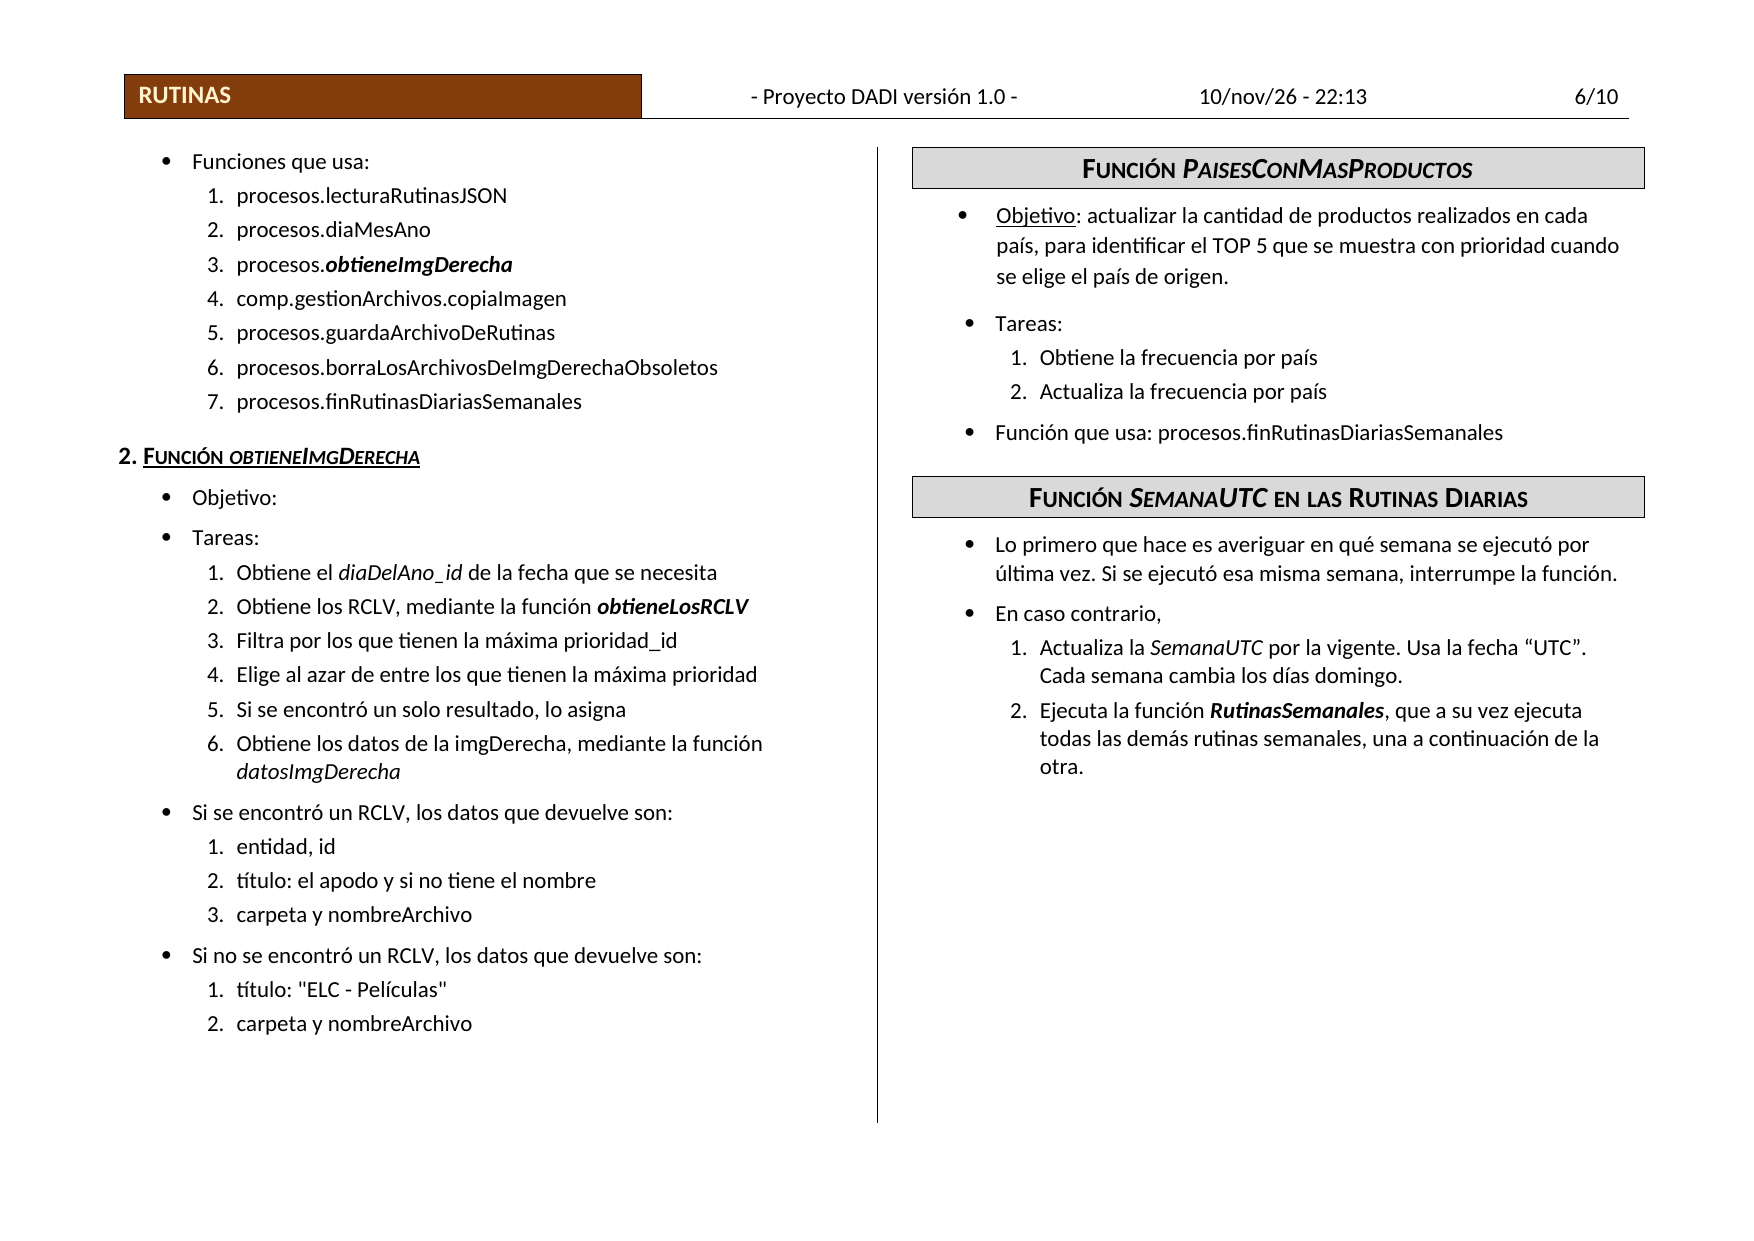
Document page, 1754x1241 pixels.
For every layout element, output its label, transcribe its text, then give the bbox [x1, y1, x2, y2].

text procesos.diaMesAno [207, 216, 833, 243]
text procesos.borraLosArchivosDeImgDerechaObsoletos [207, 353, 833, 381]
text Obtiene los datos de la imgDerecha, mediante la función datosImgDerecha [207, 729, 833, 785]
text Si se encontró un RCLV, los datos que devuelve son: [162, 798, 833, 826]
subtitle Función obtieneImgDerecha [118, 440, 833, 470]
text Ejecuta la función RutinasSemanales, que a su vez ejecuta todas las demás rutinas semanales, una a continuación de la otra. [1010, 696, 1636, 780]
text Lo primero que hace es averiguar en qué semana se ejecutó por última vez. Si se ejecutó esa misma semana, interrumpe la función. [966, 531, 1636, 587]
text Actualiza la SemanaUTC por la vigente. Usa la fecha “UTC”. Cada semana cambia los días domingo. [1010, 633, 1636, 689]
text Tareas: [162, 523, 833, 551]
text Si no se encontró un RCLV, los datos que devuelve son: [162, 941, 833, 969]
text En caso contrario, [966, 599, 1636, 627]
subtitle Función SemanaUTC en las Rutinas Diarias [913, 477, 1644, 517]
list Objetivo: actualizar la cantidad de productos realizados en cada país, para identificar el TOP 5 que se muestra con prioridad cuando se elige el país de origen. [959, 201, 1636, 290]
text Funciones que usa: [162, 147, 833, 175]
text Función que usa: procesos.finRutinasDiariasSemanales [966, 418, 1636, 446]
text Actualiza la frecuencia por país [1010, 377, 1636, 405]
text título: "ELC - Películas" [207, 975, 833, 1003]
text procesos.finRutinasDiariasSemanales [207, 387, 833, 415]
text comp.gestionArchivos.copiaImagen [207, 284, 833, 312]
text procesos.lecturaRutinasJSON [207, 181, 833, 209]
text Objetivo: [162, 483, 833, 511]
text Tareas: [966, 309, 1636, 337]
text título: el apodo y si no tiene el nombre [207, 866, 833, 894]
text Obtiene el diaDelAno_id de la fecha que se necesita [207, 558, 833, 586]
text carpeta y nombreArchivo [207, 900, 833, 928]
subtitle Función PaisesConMasProductos [913, 148, 1644, 188]
text entidad, id [207, 832, 833, 860]
text Elige al azar de entre los que tienen la máxima prioridad [207, 661, 833, 688]
text Filtra por los que tienen la máxima prioridad_id [207, 626, 833, 654]
text procesos.obtieneImgDerecha [207, 250, 833, 278]
text carpeta y nombreArchivo [207, 1009, 833, 1037]
text Obtiene los RCLV, mediante la función obtieneLosRCLV [207, 592, 833, 620]
text Obtiene la frecuencia por país [1010, 343, 1636, 371]
text Si se encontró un solo resultado, lo asigna [207, 695, 833, 723]
text procesos.guardaArchivoDeRutinas [207, 318, 833, 346]
